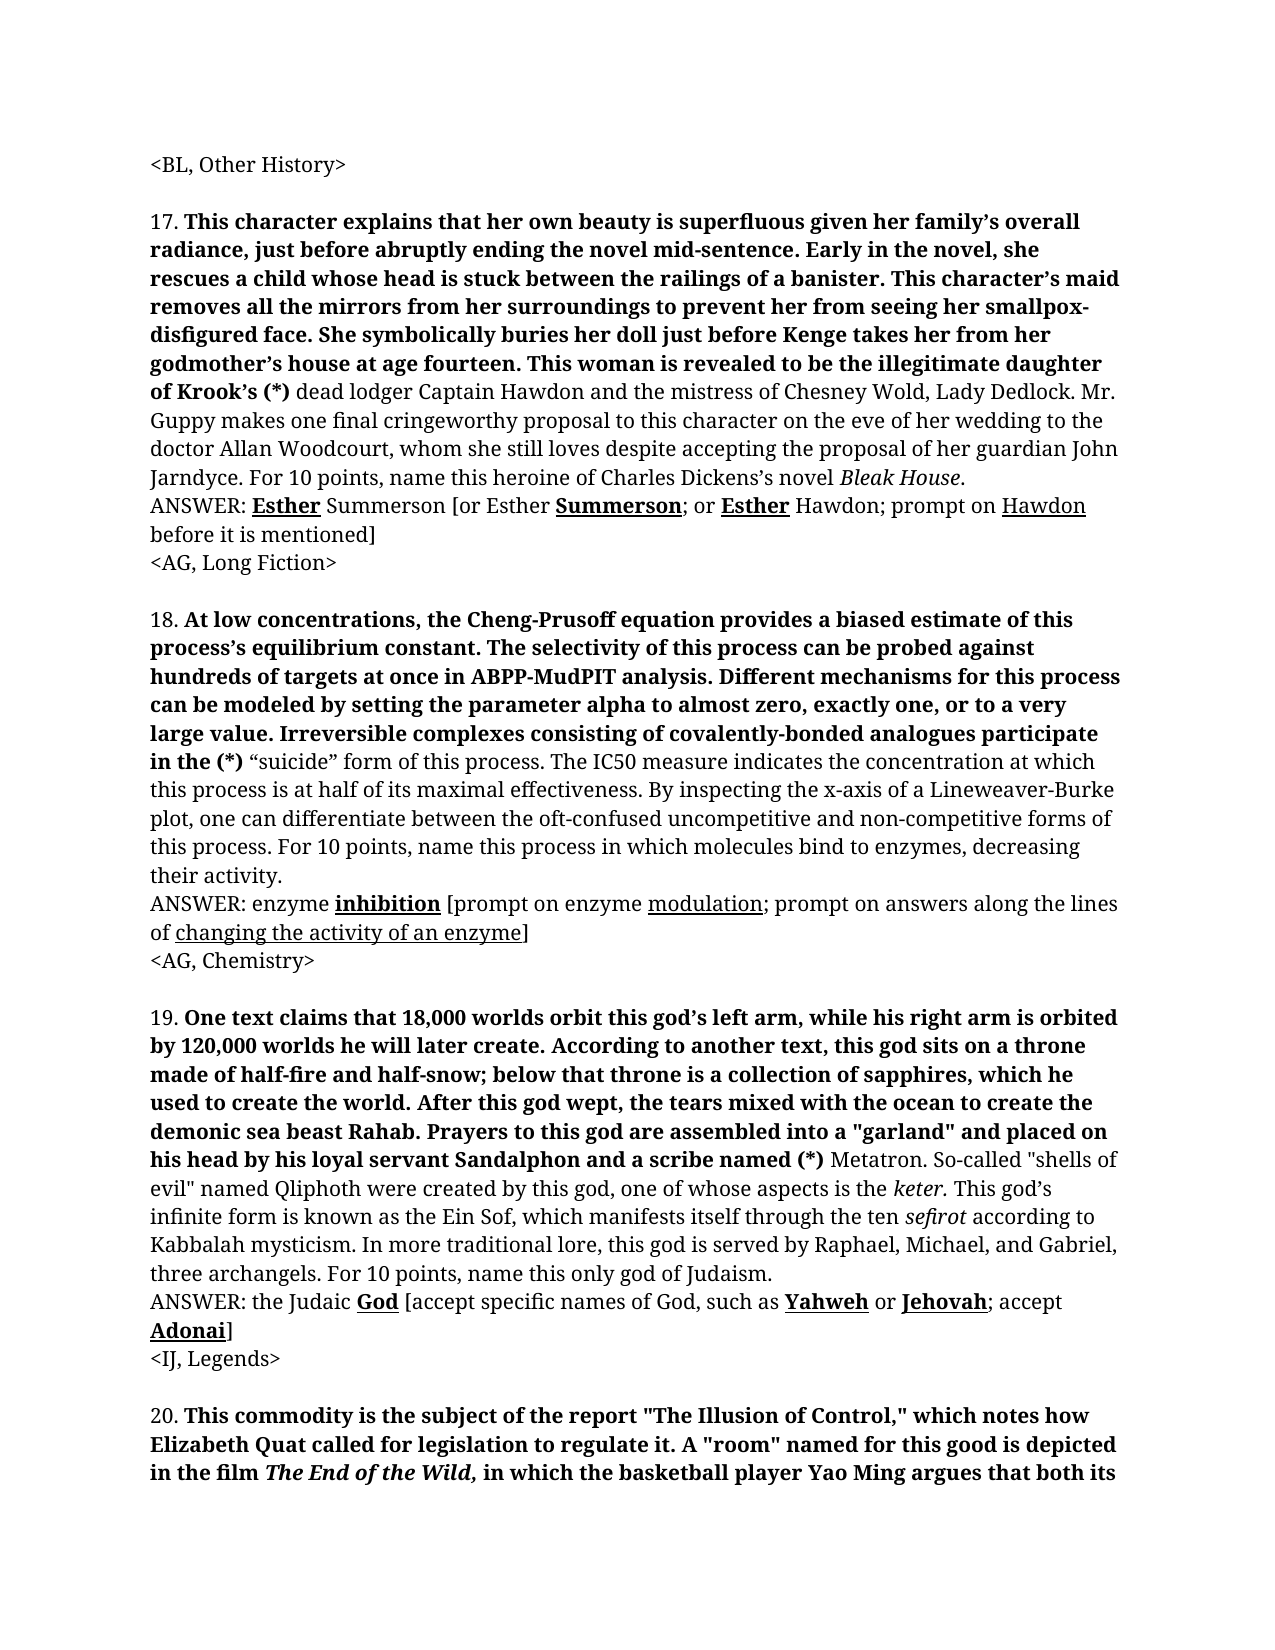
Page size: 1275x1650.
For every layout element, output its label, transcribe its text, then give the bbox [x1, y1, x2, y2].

text <BL, Other History> [150, 150, 1125, 178]
text <IJ, Legends> [150, 1344, 1125, 1373]
text 18. At low concentrations, the Cheng-Prusoff equation provides a biased estimate of this process’s equilibrium constant. The selectivity of this process can be probed against hundreds of targets at once in ABPP-MudPIT analysis. Different mechanisms for this process can be modeled by setting the parameter alpha to almost zero, exactly one, or to a very large value. Irreversible complexes consisting of covalently-bonded analogues participate in the (*) “suicide” form of this process. The IC50 measure indicates the concentration at which this process is at half of its maximal effectiveness. By inspecting the x-axis of a Lineweaver-Burke plot, one can differentiate between the oft-confused uncompetitive and non-competitive forms of this process. For 10 points, name this process in which molecules bind to enzymes, decreasing their activity. [150, 605, 1125, 889]
text ANSWER: Esther Summerson [or Esther Summerson; or Esther Hawdon; prompt on Hawdon before it is mentioned] [150, 491, 1125, 548]
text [150, 1401, 1125, 1487]
text 19. One text claims that 18,000 worlds orbit this god’s left arm, while his right arm is orbited by 120,000 worlds he will later create. According to another text, this god sits on a throne made of half-fire and half-snow; below that throne is a collection of sapphires, which he used to create the world. After this god wept, the tears mixed with the ocean to create the demonic sea beast Rahab. Prayers to this god are assembled into a "garland" and placed on his head by his loyal servant Sandalphon and a scribe named (*) Metatron. So-called "shells of evil" named Qliphoth were created by this god, one of whose aspects is the keter. This god’s infinite form is known as the Ein Sof, which manifests itself through the ten sefirot according to Kabbalah mysticism. In more traditional lore, this god is served by Raphael, Michael, and Gabriel, three archangels. For 10 points, name this only god of Judaism. [150, 1003, 1125, 1287]
text ANSWER: the Judaic God [accept specific names of God, such as Yahweh or Jehovah; accept Adonai] [150, 1287, 1125, 1344]
text <AG, Chemistry> [150, 946, 1125, 975]
text ANSWER: enzyme inhibition [prompt on enzyme modulation; prompt on answers along the lines of changing the activity of an enzyme] [150, 889, 1125, 946]
text <AG, Long Fiction> [150, 548, 1125, 577]
text 17. This character explains that her own beauty is superfluous given her family’s overall radiance, just before abruptly ending the novel mid-sentence. Early in the novel, she rescues a child whose head is stuck between the railings of a banister. This character’s maid removes all the mirrors from her surroundings to prevent her from seeing her smallpox-disfigured face. She symbolically buries her doll just before Kenge takes her from her godmother’s house at age fourteen. This woman is revealed to be the illegitimate daughter of Krook’s (*) dead lodger Captain Hawdon and the mistress of Chesney Wold, Lady Dedlock. Mr. Guppy makes one final cringeworthy proposal to this character on the eve of her wedding to the doctor Allan Woodcourt, whom she still loves despite accepting the proposal of her guardian John Jarndyce. For 10 points, name this heroine of Charles Dickens’s novel Bleak House. [150, 207, 1125, 491]
